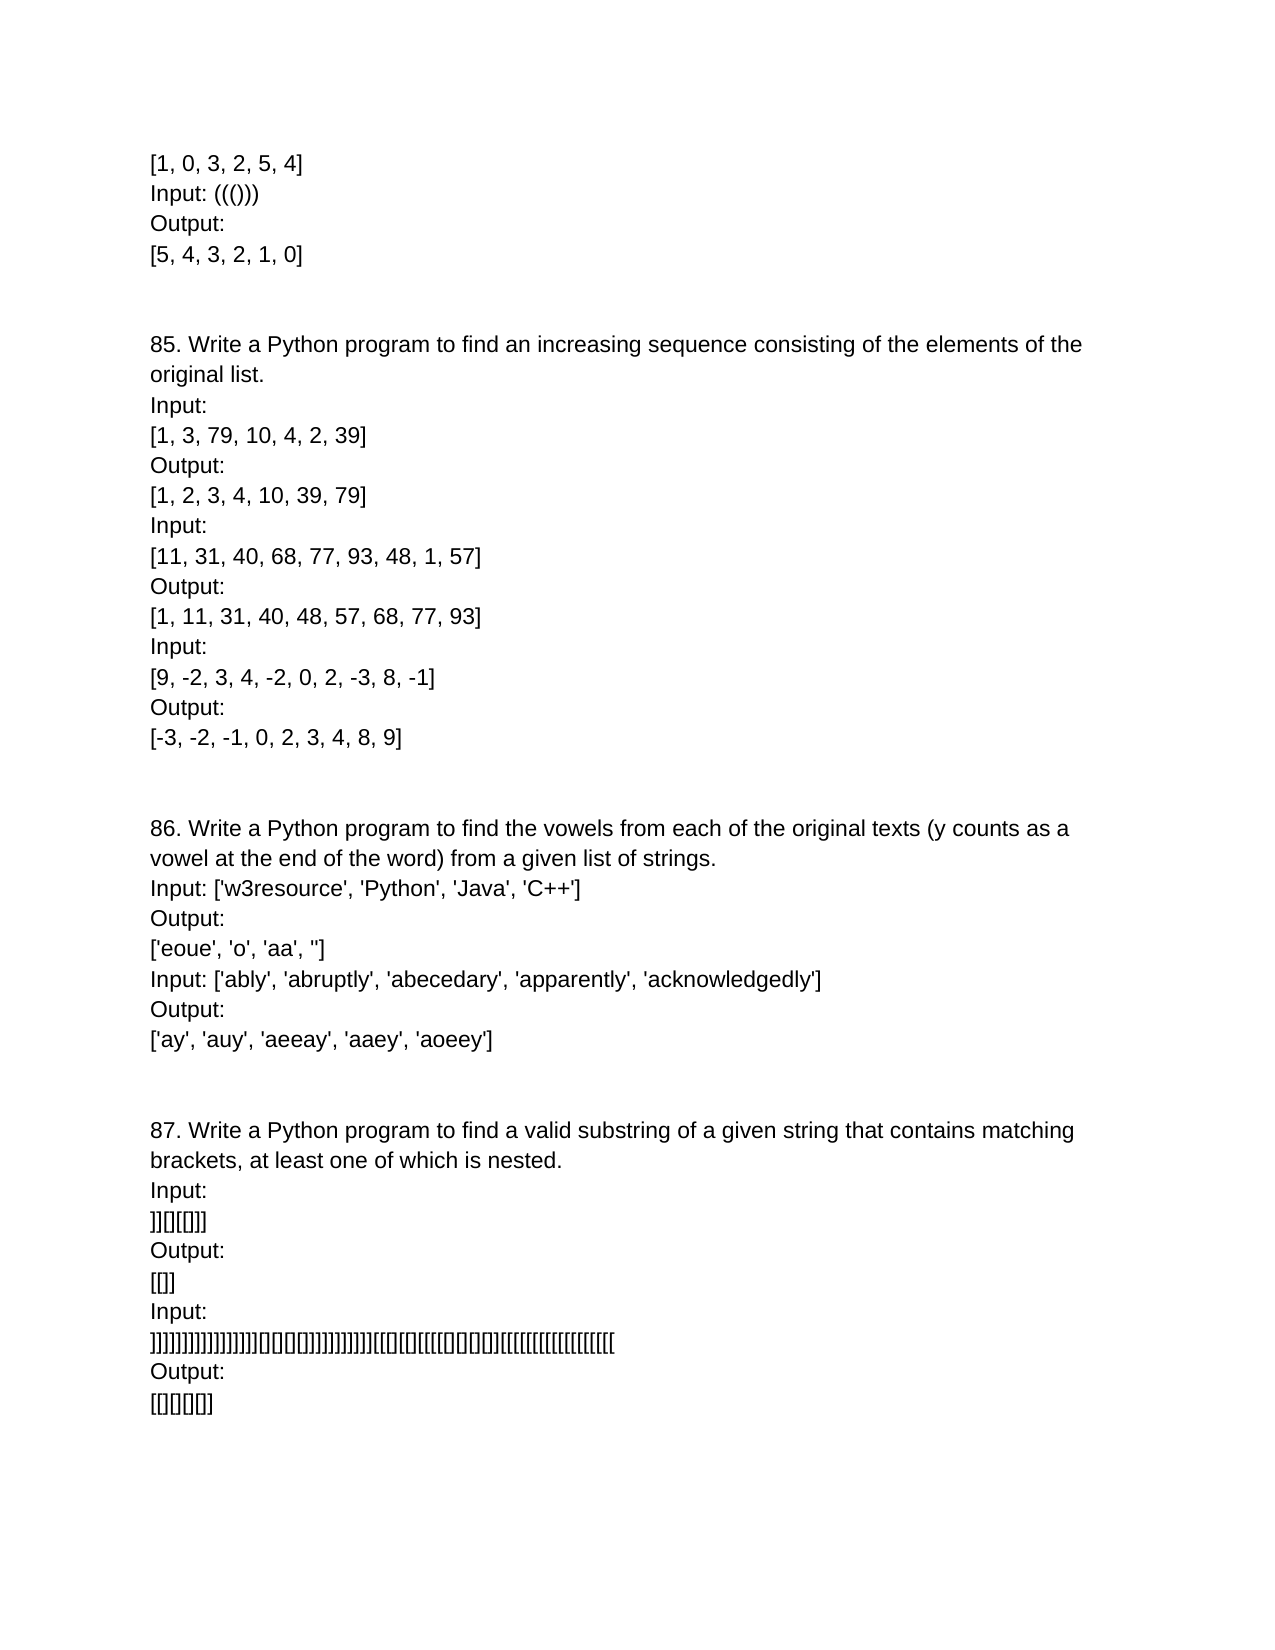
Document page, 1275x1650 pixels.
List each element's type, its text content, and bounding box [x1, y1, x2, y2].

text 85. Write a Python program to find an increasing sequence consisting of the elements of the original list. [150, 331, 1125, 388]
text [1, 11, 31, 40, 48, 57, 68, 77, 93] [150, 603, 1125, 629]
text ['ay', 'auy', 'aeeay', 'aaey', 'aoeey'] [150, 1026, 1125, 1052]
text Output: [150, 905, 1125, 932]
text [1, 3, 79, 10, 4, 2, 39] [150, 422, 1125, 448]
text [11, 31, 40, 68, 77, 93, 48, 1, 57] [150, 543, 1125, 569]
text [9, -2, 3, 4, -2, 0, 2, -3, 8, -1] [150, 663, 1125, 690]
text Input: [150, 1177, 1125, 1203]
text ['eoue', 'o', 'aa', ''] [150, 935, 1125, 962]
text Output: [150, 1358, 1125, 1385]
text Output: [150, 1237, 1125, 1264]
text Output: [150, 694, 1125, 720]
text [5, 4, 3, 2, 1, 0] [150, 241, 1125, 267]
text Input: [150, 512, 1125, 539]
text [1, 0, 3, 2, 5, 4] [150, 150, 1125, 176]
text Input: [150, 1298, 1125, 1324]
text Input: [150, 633, 1125, 660]
text 87. Write a Python program to find a valid substring of a given string that contains matching brackets, at least one of which is nested. [150, 1117, 1125, 1173]
text [-3, -2, -1, 0, 2, 3, 4, 8, 9] [150, 724, 1125, 750]
text Output: [150, 452, 1125, 478]
text [[][][][]] [150, 1388, 1125, 1415]
text Input: ['w3resource', 'Python', 'Java', 'C++'] [150, 875, 1125, 901]
text Input: ((())) [150, 180, 1125, 207]
text Output: [150, 996, 1125, 1022]
text ]][][[]]] [150, 1207, 1125, 1234]
text Output: [150, 573, 1125, 599]
text Input: [150, 392, 1125, 418]
text [1, 2, 3, 4, 10, 39, 79] [150, 482, 1125, 509]
text [[]] [150, 1268, 1125, 1294]
text Output: [150, 210, 1125, 237]
text 86. Write a Python program to find the vowels from each of the original texts (y counts as a vowel at the end of the word) from a given list of strings. [150, 814, 1125, 871]
text Input: ['ably', 'abruptly', 'abecedary', 'apparently', 'acknowledgedly'] [150, 966, 1125, 992]
text ]]]]]]]]]]]]]]]]][][][][]]]]]]]]]]][[[][[][[[[[][][][]][[[[[[[[[[[[[[[[[[ [150, 1328, 1125, 1354]
